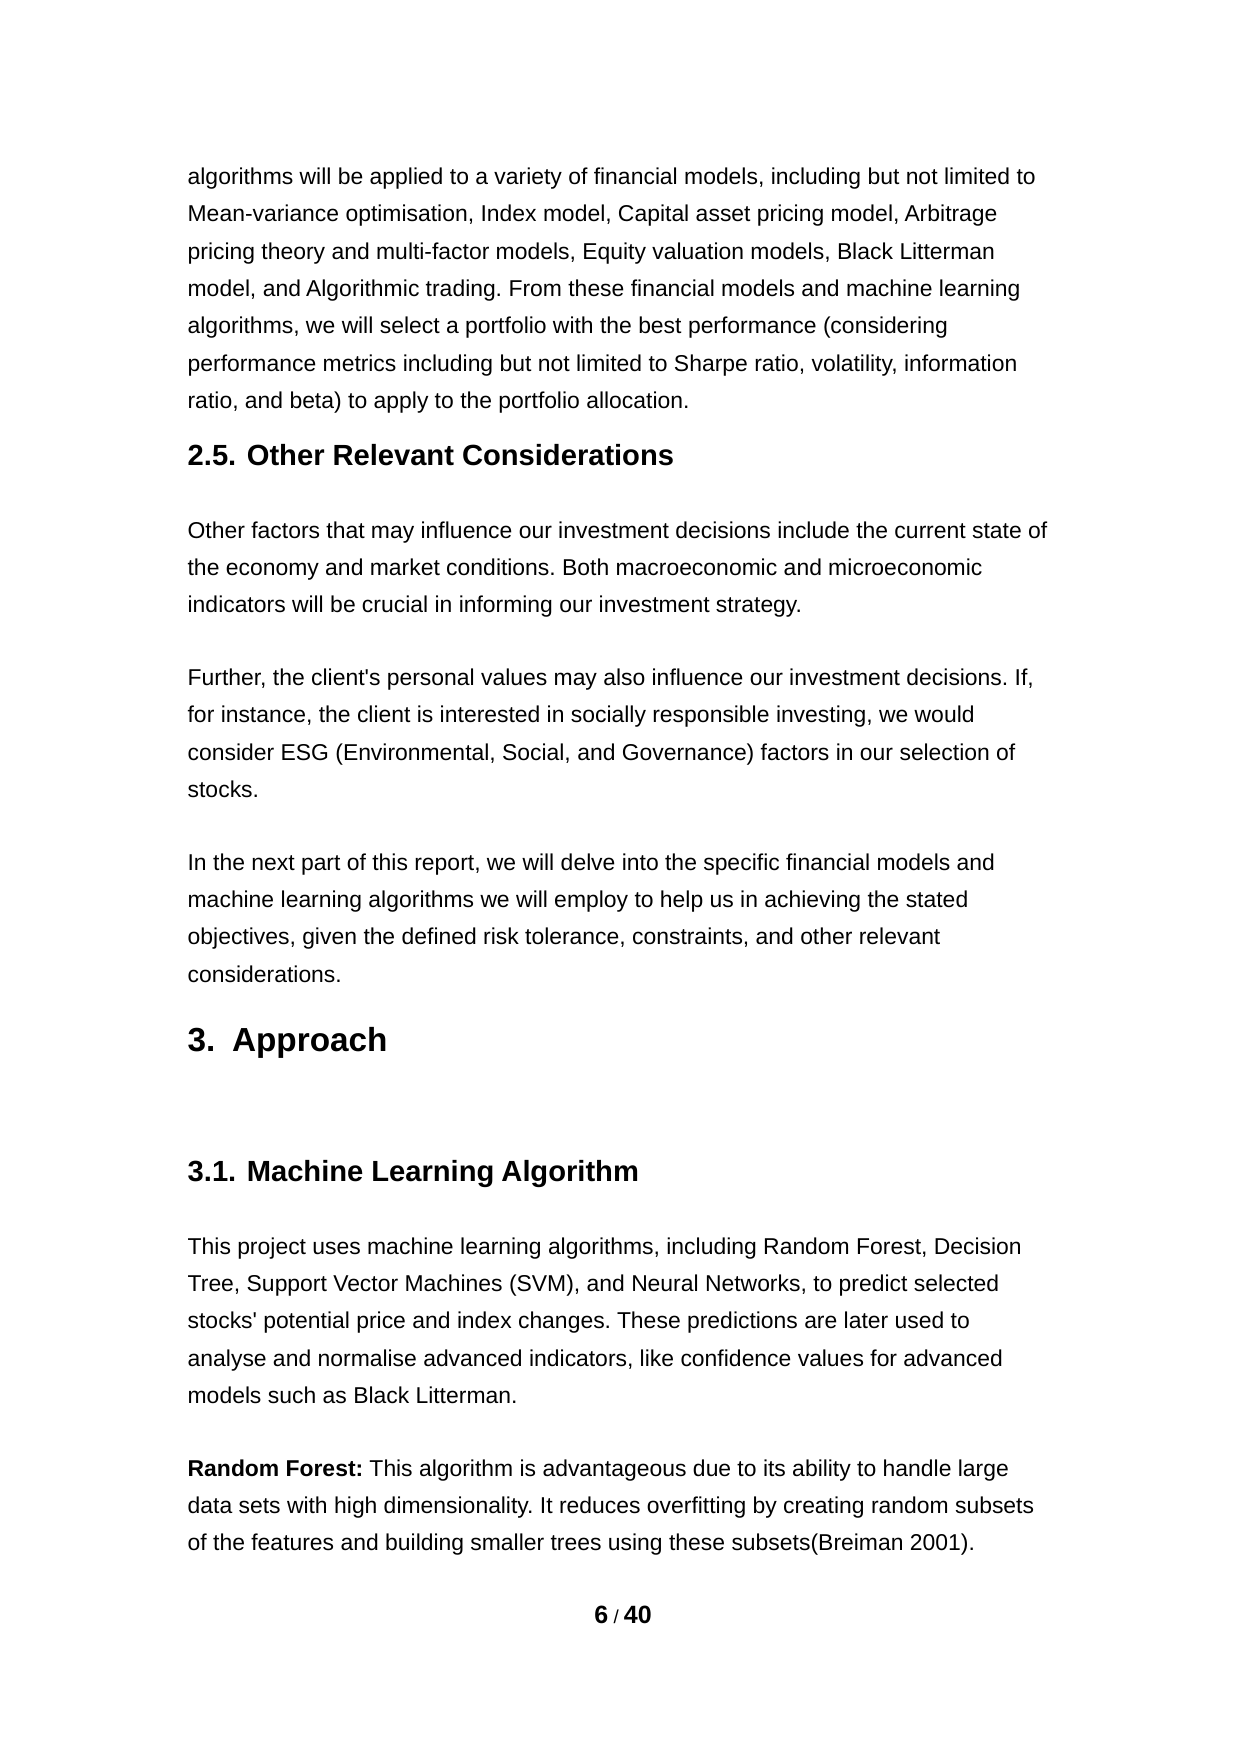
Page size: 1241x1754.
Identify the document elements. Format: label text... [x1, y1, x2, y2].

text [187, 1452, 1053, 1559]
subtitle Machine Learning Algorithm [187, 1138, 1053, 1203]
text Other factors that may influence our investment decisions include the current state of the economy and market conditions. Both macroeconomic and microeconomic indicators will be crucial in informing our investment strategy. [187, 514, 1053, 621]
text Further, the client's personal values may also influence our investment decisions. If, for instance, the client is interested in socially responsible investing, we would consider ESG (Environmental, Social, and Governance) factors in our selection of stocks. [187, 661, 1053, 806]
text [187, 160, 1053, 416]
text This project uses machine learning algorithms, including Random Forest, Decision Tree, Support Vector Machines (SVM), and Neural Networks, to predict selected stocks' potential price and index changes. These predictions are later used to analyse and normalise advanced indicators, like confidence values for advanced models such as Black Litterman. [187, 1230, 1053, 1411]
subtitle Approach [187, 1006, 1053, 1071]
text In the next part of this report, we will delve into the specific financial models and machine learning algorithms we will employ to help us in achieving the stated objectives, given the defined risk tolerance, constraints, and other relevant considerations. [187, 846, 1053, 990]
subtitle Other Relevant Considerations [187, 422, 1053, 487]
